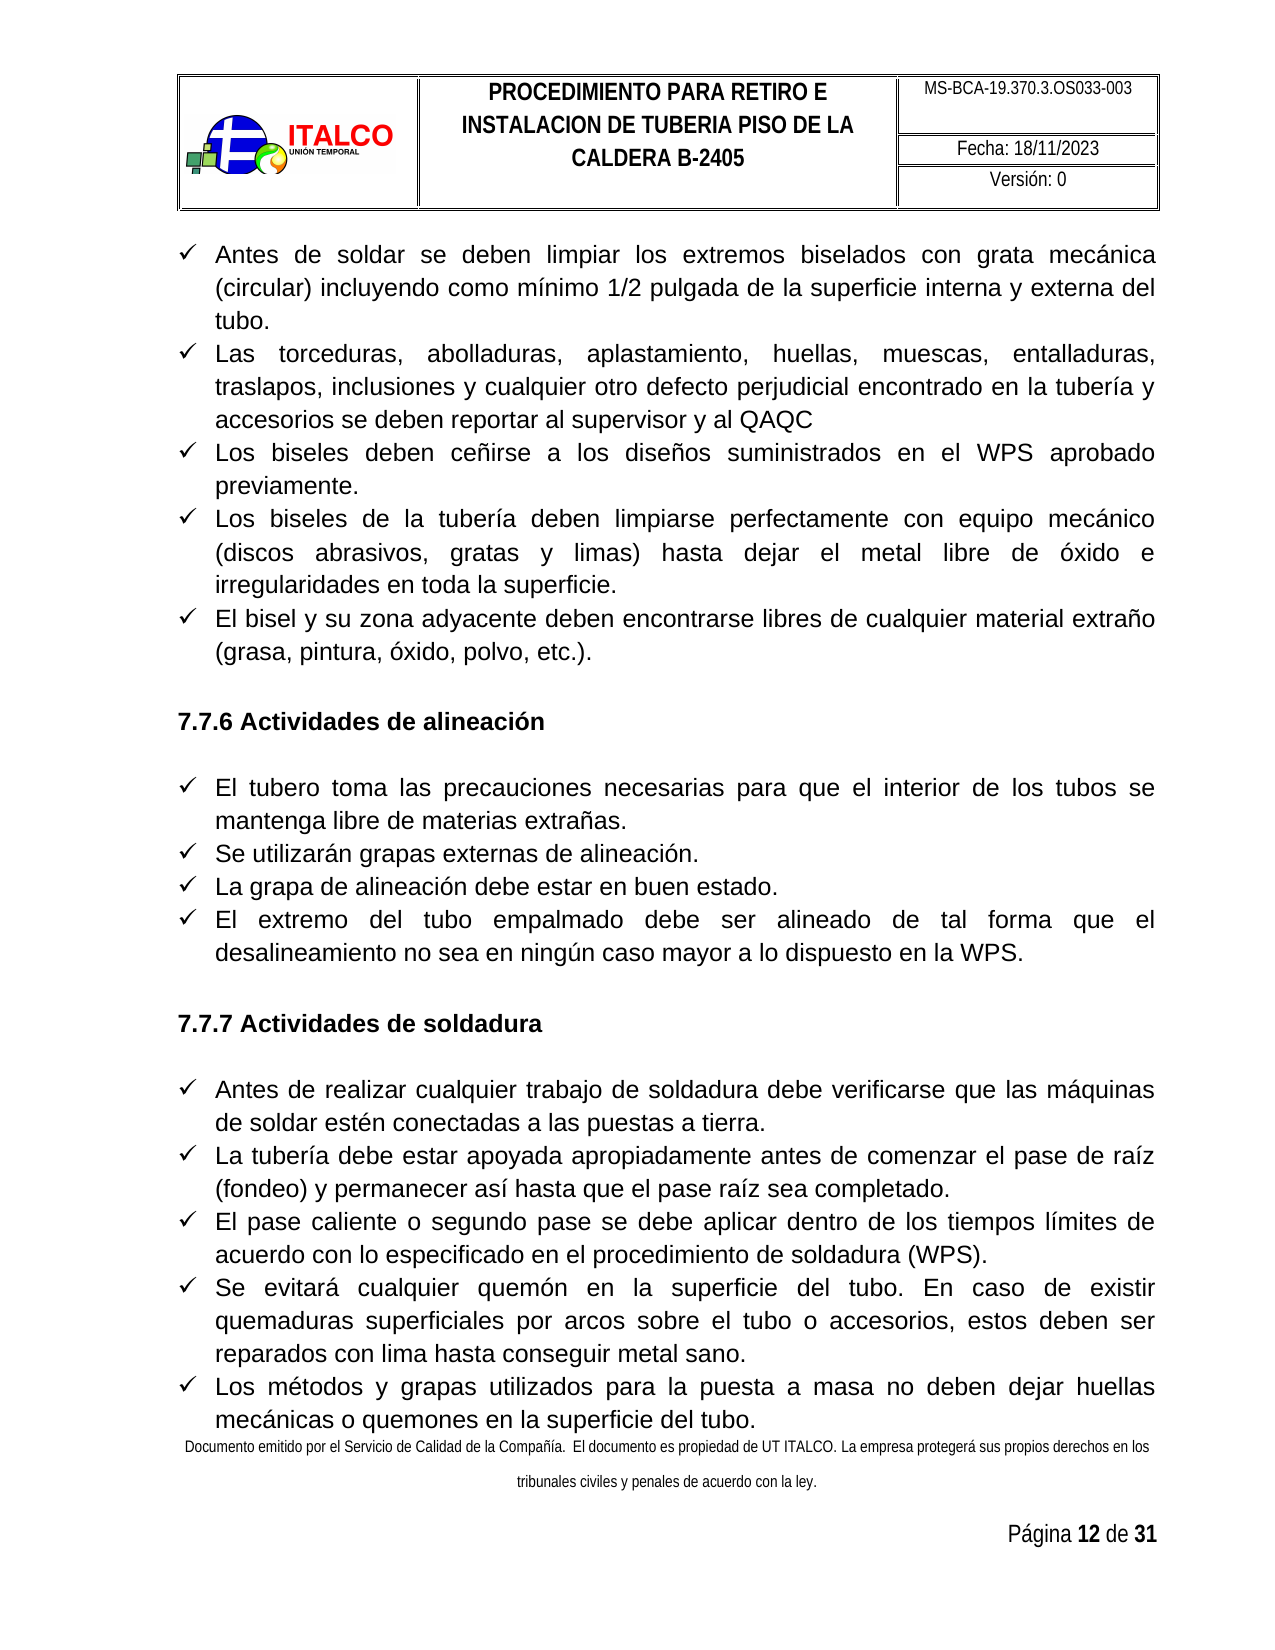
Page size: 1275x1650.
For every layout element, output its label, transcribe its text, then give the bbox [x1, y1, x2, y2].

list El extremo del tubo empalmado debe ser alineado de tal forma que el desalineamiento no sea en ningún caso mayor a lo dispuesto en la WPS. [177, 905, 1157, 967]
list El pase caliente o segundo pase se debe aplicar dentro de los tiempos límites de acuerdo con lo especificado en el procedimiento de soldadura (WPS). [177, 1207, 1157, 1269]
subtitle 7.7.6 Actividades de alineación [177, 707, 1157, 736]
list La grapa de alineación debe estar en buen estado. [177, 872, 1157, 901]
list El tubero toma las precauciones necesarias para que el interior de los tubos se mantenga libre de materias extrañas. [177, 773, 1157, 835]
list Antes de soldar se deben limpiar los extremos biselados con grata mecánica (circular) incluyendo como mínimo 1/2 pulgada de la superficie interna y externa del tubo. [177, 240, 1157, 335]
list La tubería debe estar apoyada apropiadamente antes de comenzar el pase de raíz (fondeo) y permanecer así hasta que el pase raíz sea completado. [177, 1141, 1157, 1203]
picture [183, 114, 397, 174]
list Se evitará cualquier quemón en la superficie del tubo. En caso de existir quemaduras superficiales por arcos sobre el tubo o accesorios, estos deben ser reparados con lima hasta conseguir metal sano. [177, 1273, 1157, 1368]
list Las torceduras, abolladuras, aplastamiento, huellas, muescas, entalladuras, traslapos, inclusiones y cualquier otro defecto perjudicial encontrado en la tubería y accesorios se deben reportar al supervisor y al QAQC [177, 339, 1157, 434]
list El bisel y su zona adyacente deben encontrarse libres de cualquier material extraño (grasa, pintura, óxido, polvo, etc.). [177, 603, 1157, 665]
list Antes de realizar cualquier trabajo de soldadura debe verificarse que las máquinas de soldar estén conectadas a las puestas a tierra. [177, 1075, 1157, 1137]
list Se utilizarán grapas externas de alineación. [177, 839, 1157, 868]
subtitle 7.7.7 Actividades de soldadura [177, 1009, 1157, 1037]
list Los métodos y grapas utilizados para la puesta a masa no deben dejar huellas mecánicas o quemones en la superficie del tubo. [177, 1372, 1157, 1434]
list Los biseles deben ceñirse a los diseños suministrados en el WPS aprobado previamente. [177, 438, 1157, 500]
list Los biseles de la tubería deben limpiarse perfectamente con equipo mecánico (discos abrasivos, gratas y limas) hasta dejar el metal libre de óxido e irregularidades en toda la superficie. [177, 504, 1157, 599]
